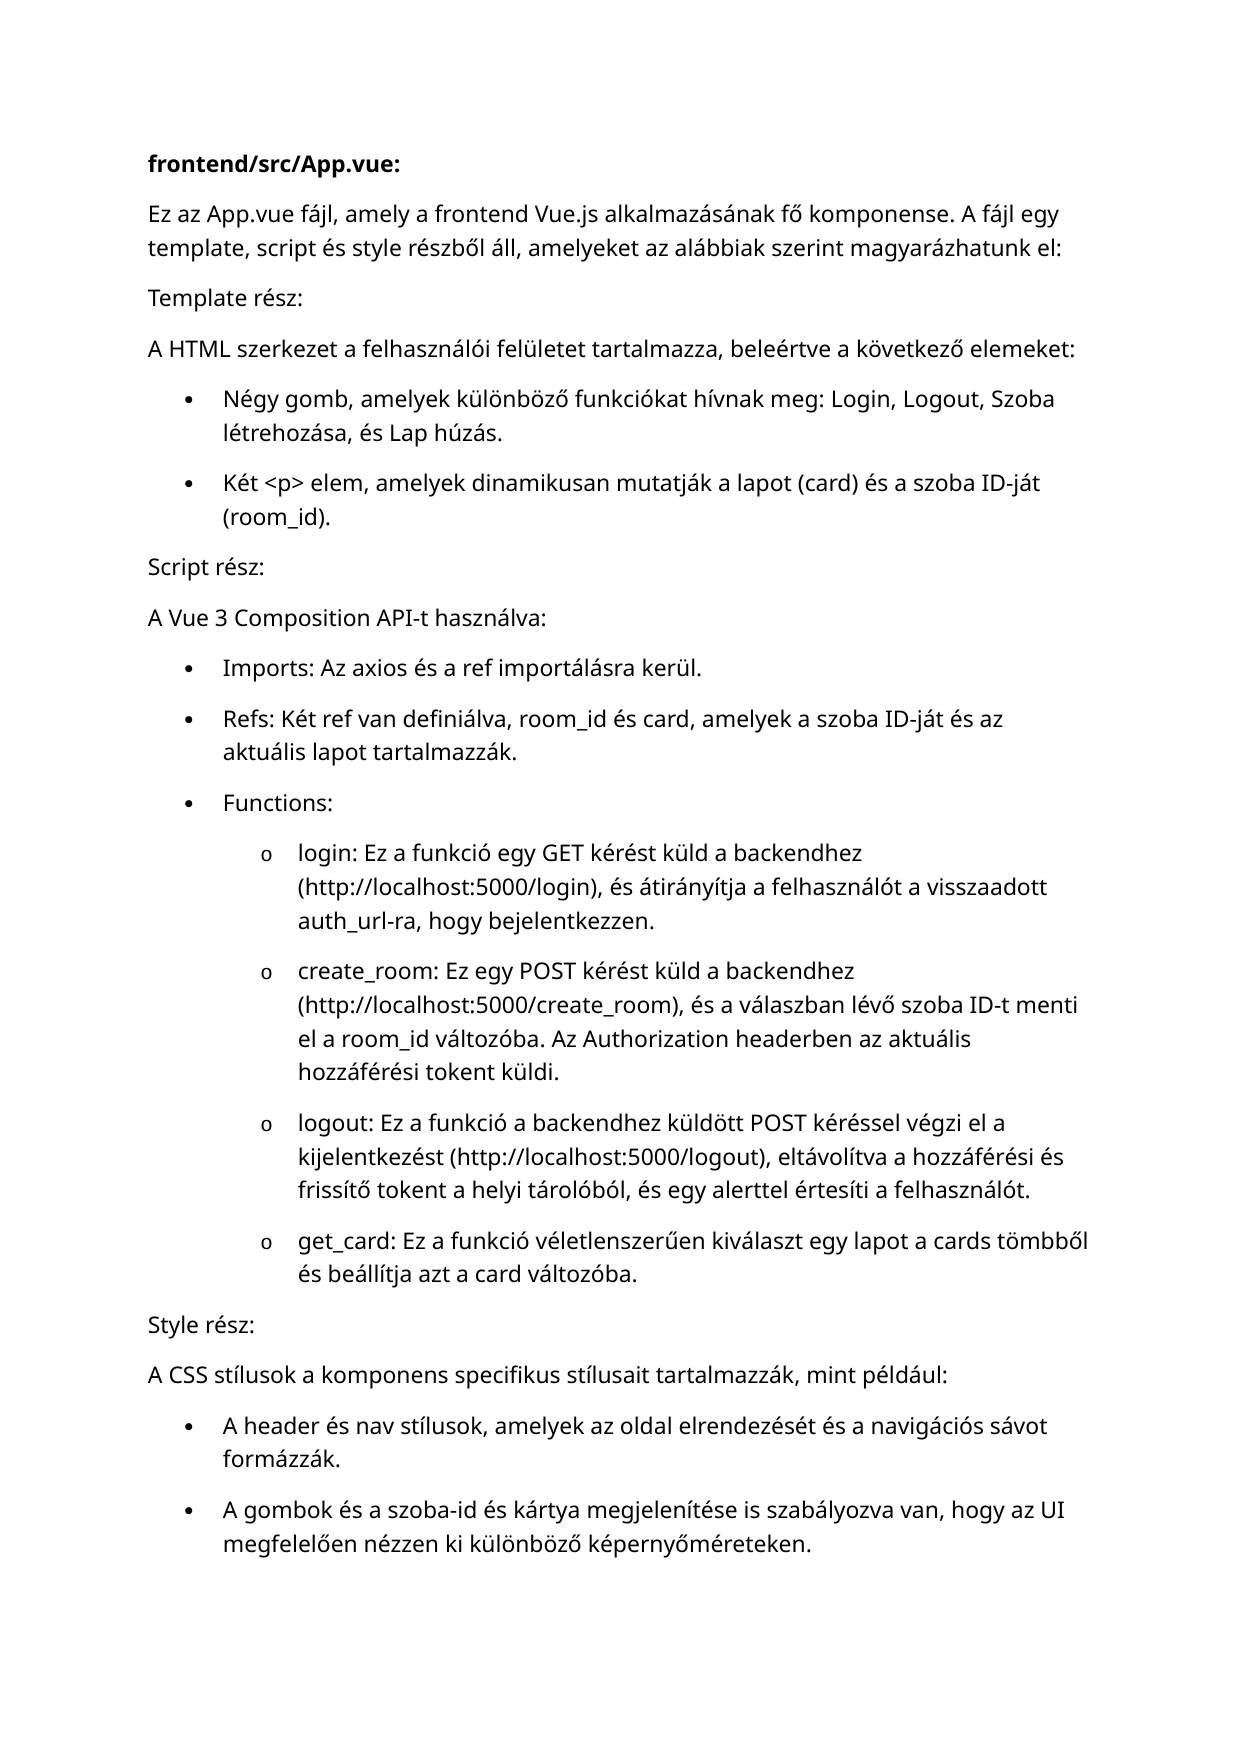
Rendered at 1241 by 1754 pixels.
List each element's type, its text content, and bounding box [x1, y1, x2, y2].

text A HTML szerkezet a felhasználói felületet tartalmazza, beleértve a következő elemeket: [148, 333, 1093, 364]
list logout: Ez a funkció a backendhez küldött POST kéréssel végzi el a kijelentkezést (http://localhost:5000/logout), eltávolítva a hozzáférési és frissítő tokent a helyi tárolóból, és egy alerttel értesíti a felhasználót. [260, 1107, 1093, 1206]
list Refs: Két ref van definiálva, room_id és card, amelyek a szoba ID-ját és az aktuális lapot tartalmazzák. [185, 703, 1093, 768]
text Template rész: [148, 282, 1093, 313]
list A gombok és a szoba-id és kártya megjelenítése is szabályozva van, hogy az UI megfelelően nézzen ki különböző képernyőméreteken. [185, 1494, 1093, 1559]
list Négy gomb, amelyek különböző funkciókat hívnak meg: Login, Logout, Szoba létrehozása, és Lap húzás. [185, 383, 1093, 448]
list login: Ez a funkció egy GET kérést küld a backendhez (http://localhost:5000/login), és átirányítja a felhasználót a visszaadott auth_url-ra, hogy bejelentkezzen. [260, 837, 1093, 936]
list Két <p> elem, amelyek dinamikusan mutatják a lapot (card) és a szoba ID-ját (room_id). [185, 467, 1093, 532]
text frontend/src/App.vue: [148, 148, 1093, 179]
text A CSS stílusok a komponens specifikus stílusait tartalmazzák, mint például: [148, 1359, 1093, 1391]
list get_card: Ez a funkció véletlenszerűen kiválaszt egy lapot a cards tömbből és beállítja azt a card változóba. [260, 1225, 1093, 1290]
list A header és nav stílusok, amelyek az oldal elrendezését és a navigációs sávot formázzák. [185, 1410, 1093, 1475]
text Script rész: [148, 551, 1093, 583]
text A Vue 3 Composition API-t használva: [148, 602, 1093, 633]
text Ez az App.vue fájl, amely a frontend Vue.js alkalmazásának fő komponense. A fájl egy template, script és style részből áll, amelyeket az alábbiak szerint magyarázhatunk el: [148, 198, 1093, 263]
list Functions: [185, 787, 1093, 818]
list create_room: Ez egy POST kérést küld a backendhez (http://localhost:5000/create_room), és a válaszban lévő szoba ID-t menti el a room_id változóba. Az Authorization headerben az aktuális hozzáférési tokent küldi. [260, 955, 1093, 1088]
text Style rész: [148, 1309, 1093, 1340]
list Imports: Az axios és a ref importálásra kerül. [185, 652, 1093, 683]
